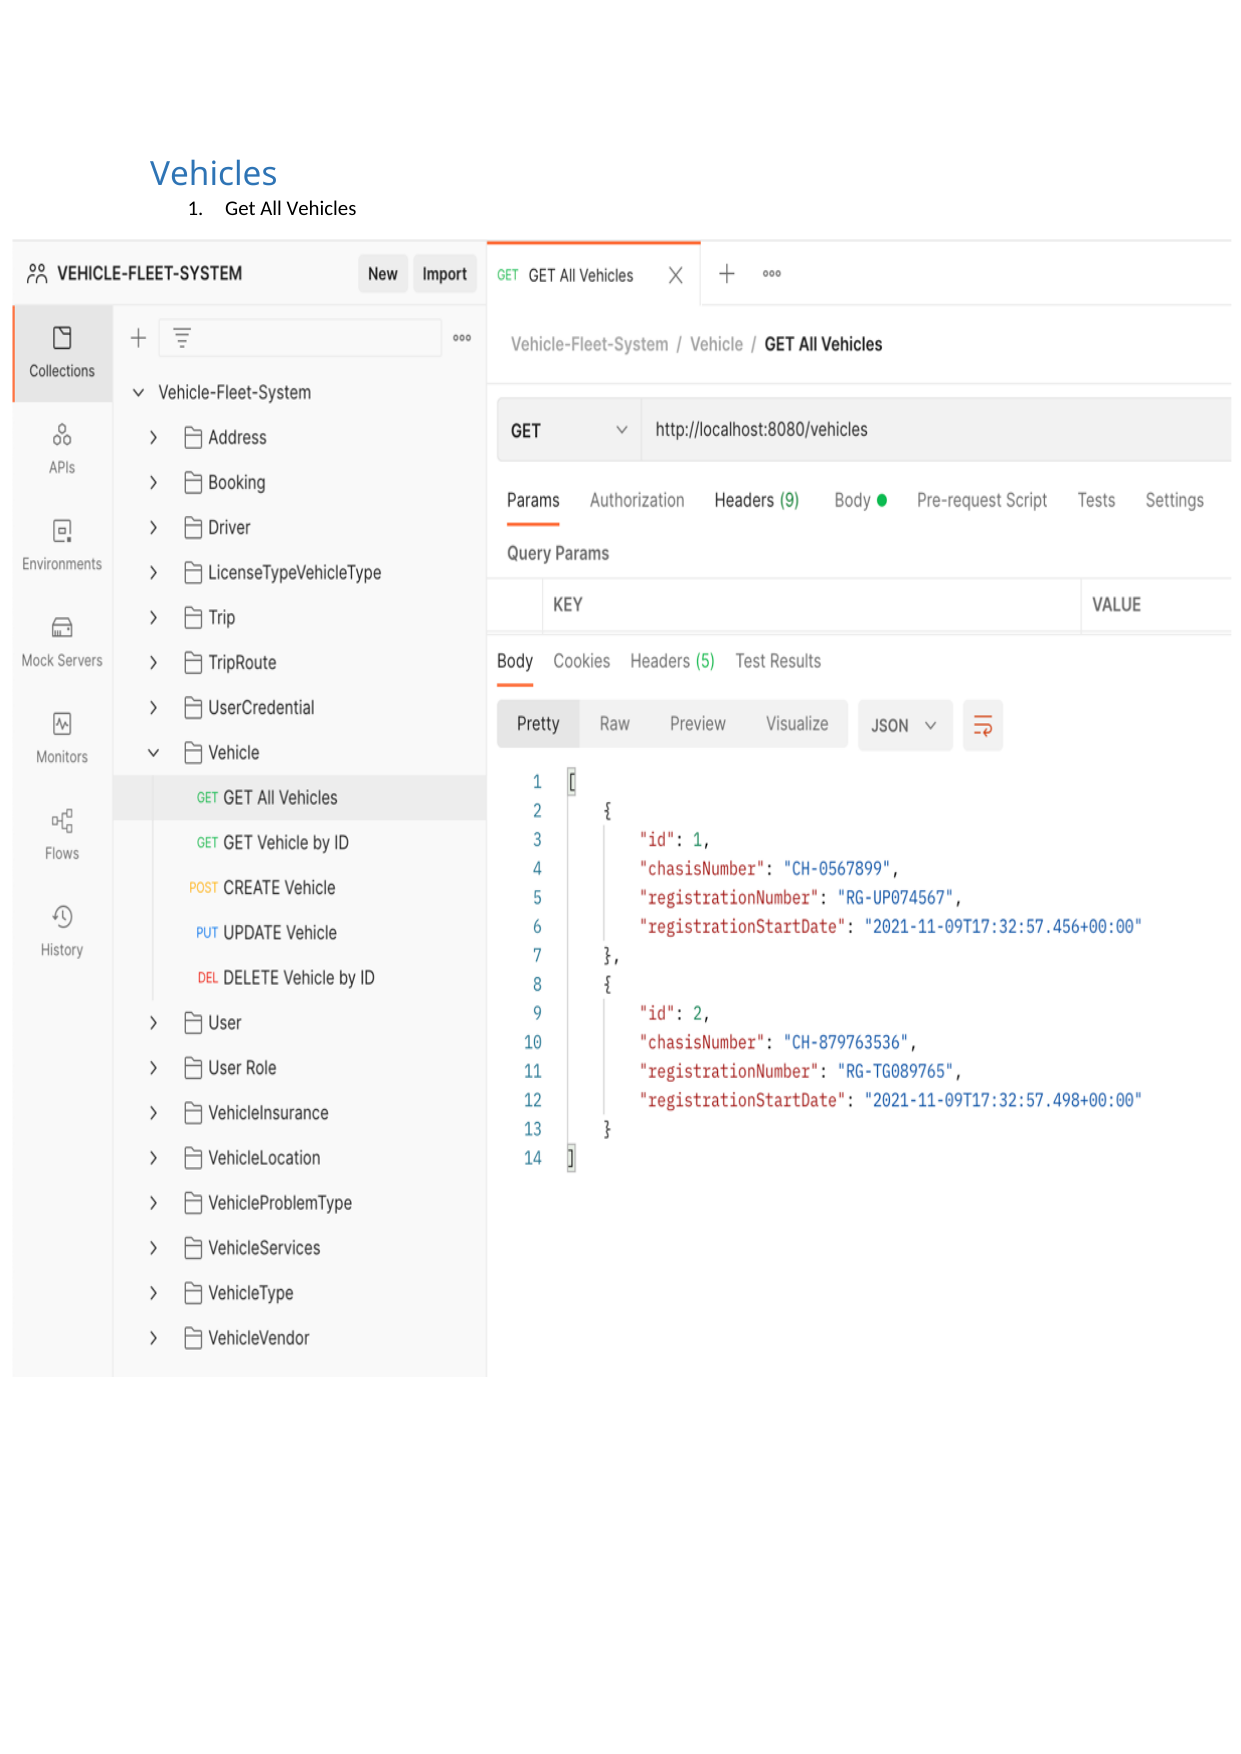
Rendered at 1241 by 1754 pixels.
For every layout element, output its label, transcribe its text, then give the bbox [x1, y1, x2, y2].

subtitle Vehicles [150, 150, 1090, 195]
picture [12, 238, 1232, 1377]
list Get All Vehicles [187, 195, 1090, 221]
